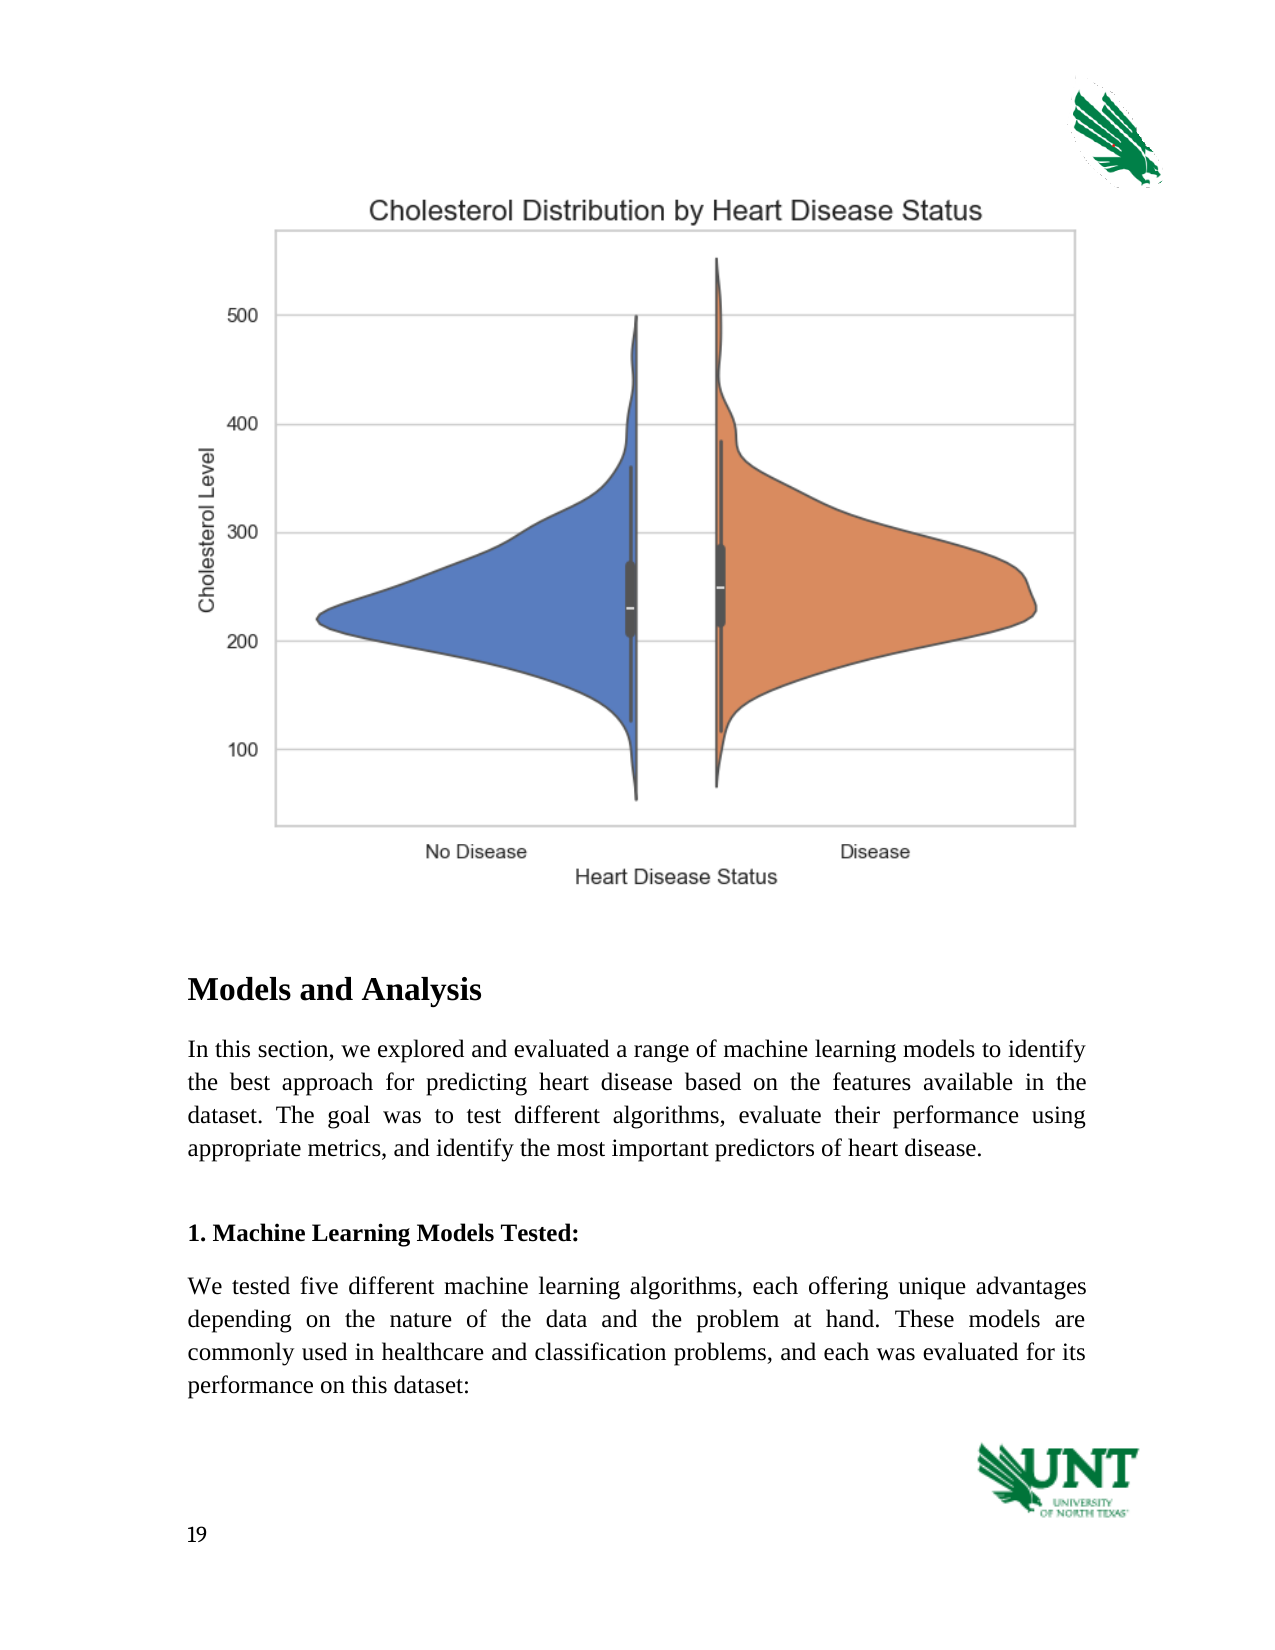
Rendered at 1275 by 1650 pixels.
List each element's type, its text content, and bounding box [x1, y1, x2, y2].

text 1. Machine Learning Models Tested: [187, 1218, 1087, 1246]
subtitle In this section, we explored and evaluated a range of machine learning models to identify the best approach for predicting heart disease based on the features available in the dataset. The goal was to test different algorithms, evaluate their performance using appropriate metrics, and identify the most important predictors of heart disease. [187, 1034, 1087, 1162]
picture [187, 75, 1163, 901]
picture [953, 1422, 1163, 1543]
subtitle Models and Analysis [187, 926, 1087, 1008]
text We tested five different machine learning algorithms, each offering unique advantages depending on the nature of the data and the problem at hand. These models are commonly used in healthcare and classification problems, and each was evaluated for its performance on this dataset: [187, 1271, 1087, 1399]
